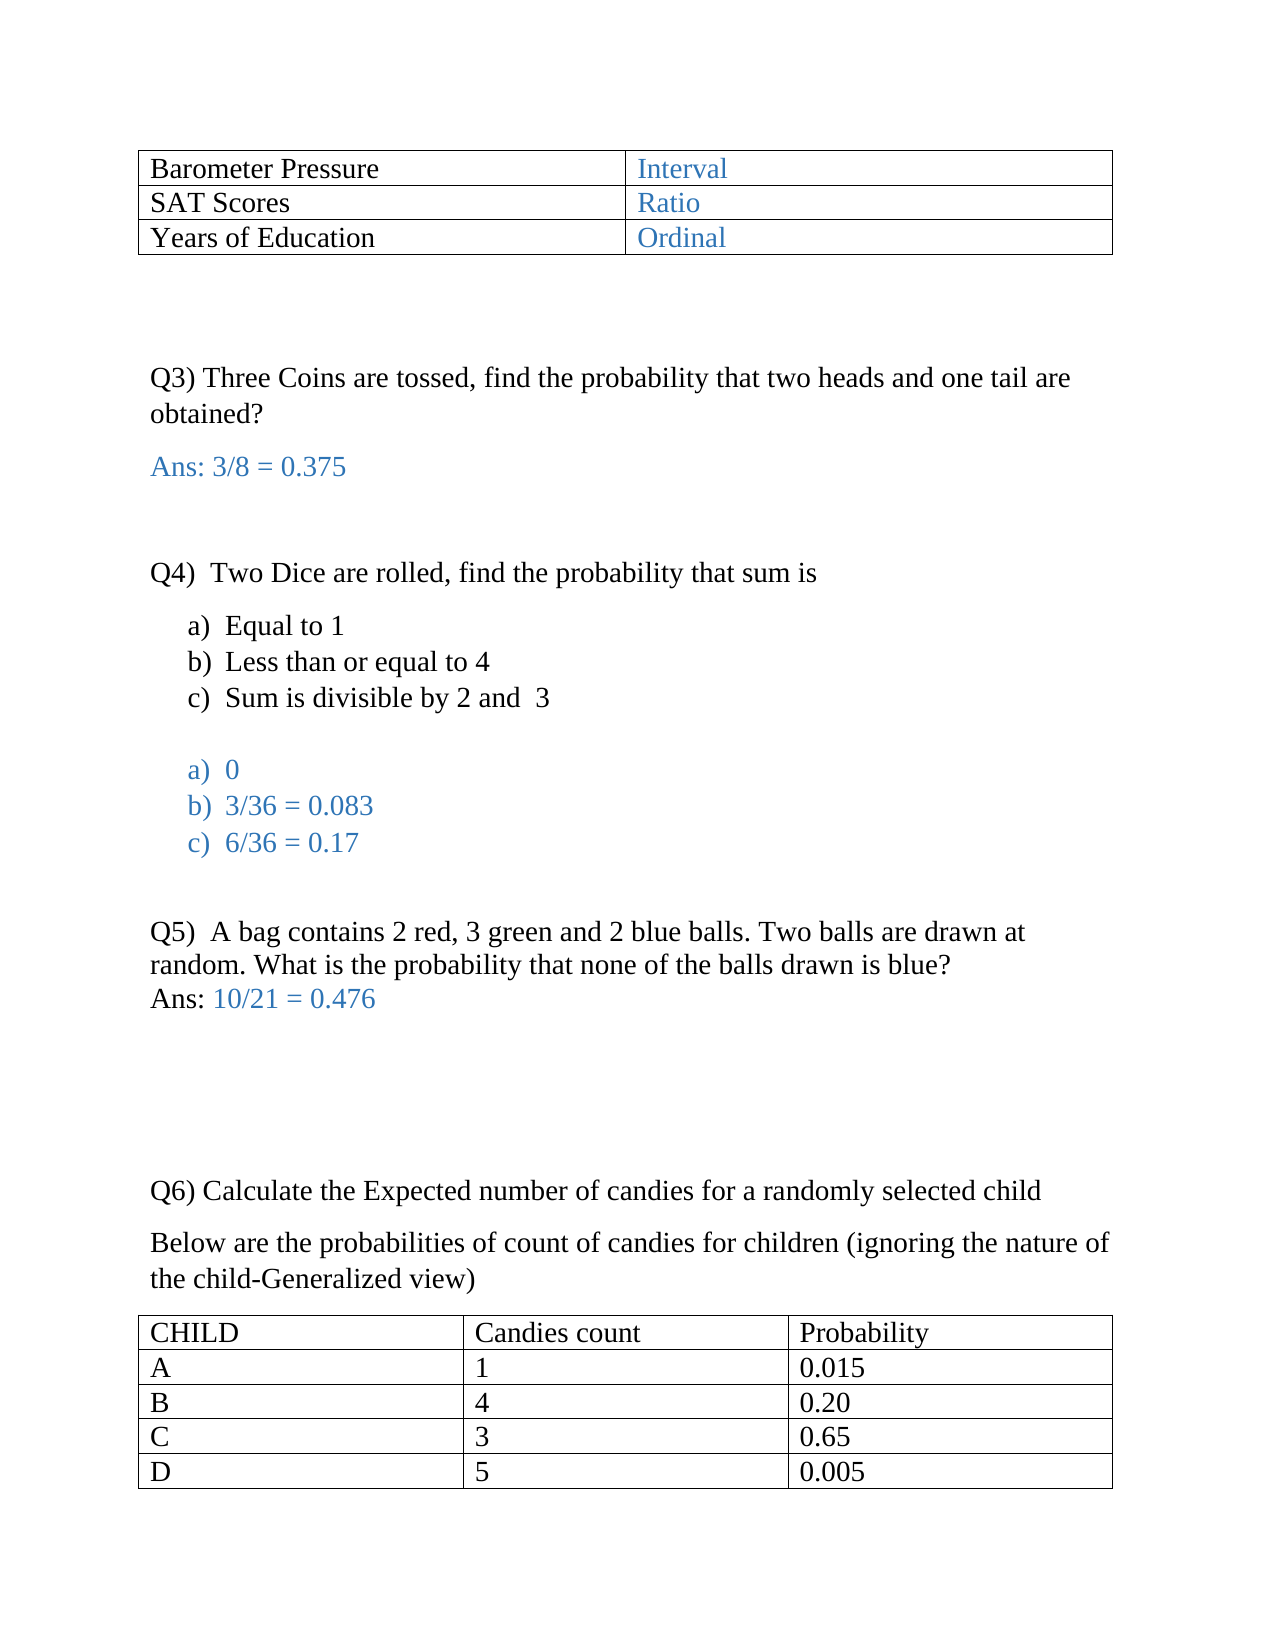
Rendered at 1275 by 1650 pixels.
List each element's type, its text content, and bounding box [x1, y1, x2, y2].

table_header CHILD [139, 1316, 463, 1349]
table_cell Years of Education [139, 220, 625, 254]
table_cell SAT Scores [139, 186, 625, 219]
table_cell Ordinal [626, 220, 1112, 254]
table_cell Interval [626, 151, 1112, 184]
text Q5) A bag contains 2 red, 3 green and 2 blue balls. Two balls are drawn at random. What is the probability that none of the balls drawn is blue? [150, 914, 1125, 981]
table_cell 5 [464, 1454, 788, 1487]
table_header Candies count [464, 1316, 788, 1349]
table_cell 0.20 [789, 1385, 1112, 1418]
list Less than or equal to 4 [187, 644, 1125, 677]
text Q6) Calculate the Expected number of candies for a randomly selected child [150, 1173, 1125, 1206]
text Ans: 10/21 = 0.476 [150, 981, 1125, 1014]
list 6/36 = 0.17 [187, 825, 1125, 858]
table_cell 3 [464, 1419, 788, 1453]
text Q3) Three Coins are tossed, find the probability that two heads and one tail are obtained? [150, 360, 1125, 430]
list 3/36 = 0.083 [187, 788, 1125, 822]
table_header Probability [789, 1316, 1112, 1349]
table_cell C [139, 1419, 463, 1453]
table_cell 0.65 [789, 1419, 1112, 1453]
table_cell 0.005 [789, 1454, 1112, 1487]
text Q4) Two Dice are rolled, find the probability that sum is [150, 555, 1125, 588]
table_cell A [139, 1350, 463, 1384]
table_cell 4 [464, 1385, 788, 1418]
table_cell 0.015 [789, 1350, 1112, 1384]
list Equal to 1 [187, 608, 1125, 641]
text Below are the probabilities of count of candies for children (ignoring the nature of the child-Generalized view) [150, 1226, 1125, 1295]
table_cell Ratio [626, 186, 1112, 219]
list Sum is divisible by 2 and 3 [187, 680, 1125, 714]
table_cell Barometer Pressure [139, 151, 625, 184]
table_cell D [139, 1454, 463, 1487]
list 0 [187, 752, 1125, 786]
table_cell B [139, 1385, 463, 1418]
table_cell 1 [464, 1350, 788, 1384]
text Ans: 3/8 = 0.375 [150, 449, 1125, 483]
